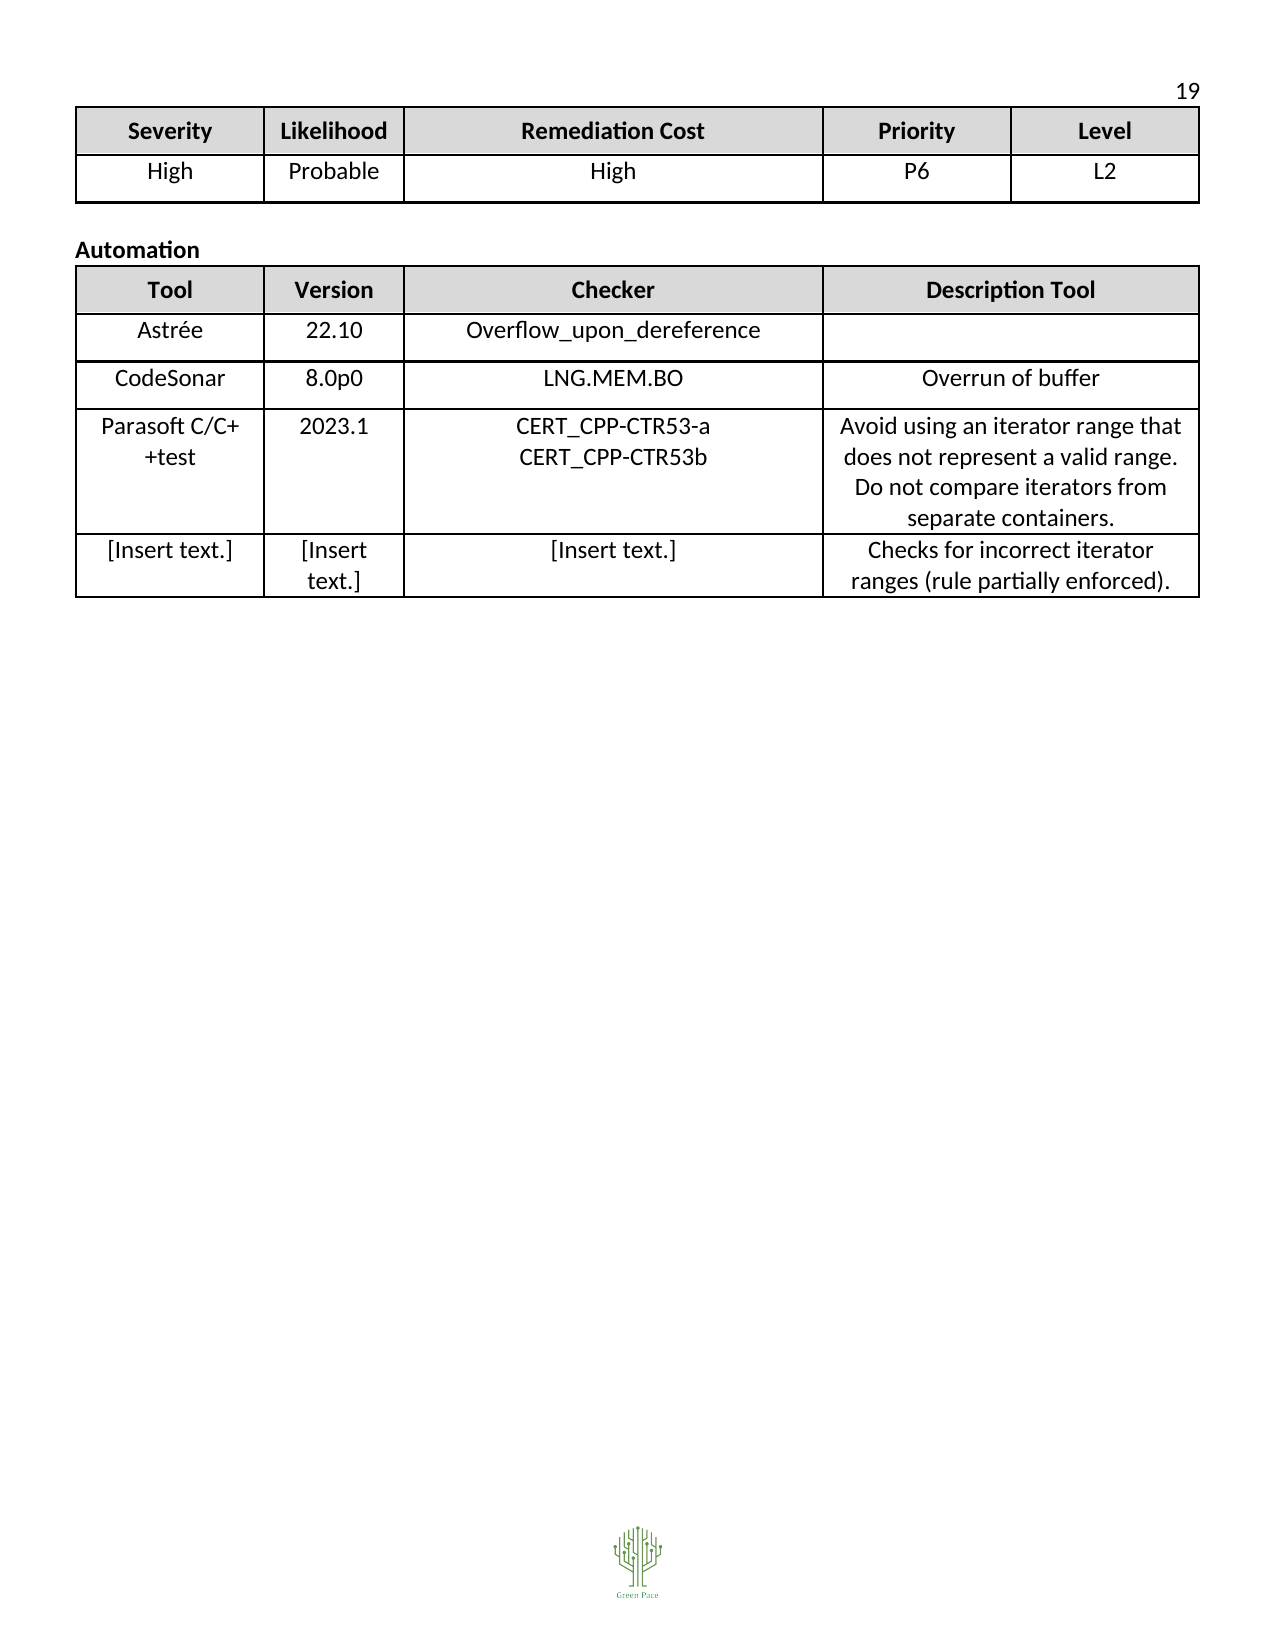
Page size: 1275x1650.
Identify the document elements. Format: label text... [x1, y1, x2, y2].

picture [605, 1521, 670, 1606]
table_cell Probable [265, 156, 403, 201]
table_header Level [1012, 108, 1198, 153]
table_header Version [265, 267, 403, 312]
table_cell 22.10 [265, 315, 403, 360]
table_cell High [405, 156, 822, 201]
table_cell [824, 315, 1198, 360]
table_header Remediation Cost [405, 108, 822, 153]
table_header Priority [824, 108, 1010, 153]
table_cell Astrée [77, 315, 263, 360]
table_cell CERT_CPP-CTR53-a CERT_CPP-CTR53b [405, 410, 822, 532]
table_cell P6 [824, 156, 1010, 201]
table_header Severity [77, 108, 263, 153]
table_cell Checks for incorrect iterator ranges (rule partially enforced). [824, 535, 1198, 596]
table_cell 2023.1 [265, 410, 403, 532]
table_cell [Insert text.] [77, 535, 263, 596]
text Automation [75, 234, 1200, 264]
table_cell L2 [1012, 156, 1198, 201]
table_cell LNG.MEM.BO [405, 363, 822, 408]
table_cell Avoid using an iterator range that does not represent a valid range. Do not compare iterators from separate containers. [824, 410, 1198, 532]
table_header Description Tool [824, 267, 1198, 312]
table_cell Parasoft C/C++test [77, 410, 263, 532]
table_cell Overflow_upon_dereference [405, 315, 822, 360]
table_header Checker [405, 267, 822, 312]
table_cell High [77, 156, 263, 201]
table_header Likelihood [265, 108, 403, 153]
table_cell [Insert text.] [265, 535, 403, 596]
table_header Tool [77, 267, 263, 312]
table_cell CodeSonar [77, 363, 263, 408]
table_cell 8.0p0 [265, 363, 403, 408]
table_cell [Insert text.] [405, 535, 822, 596]
table_cell Overrun of buffer [824, 363, 1198, 408]
